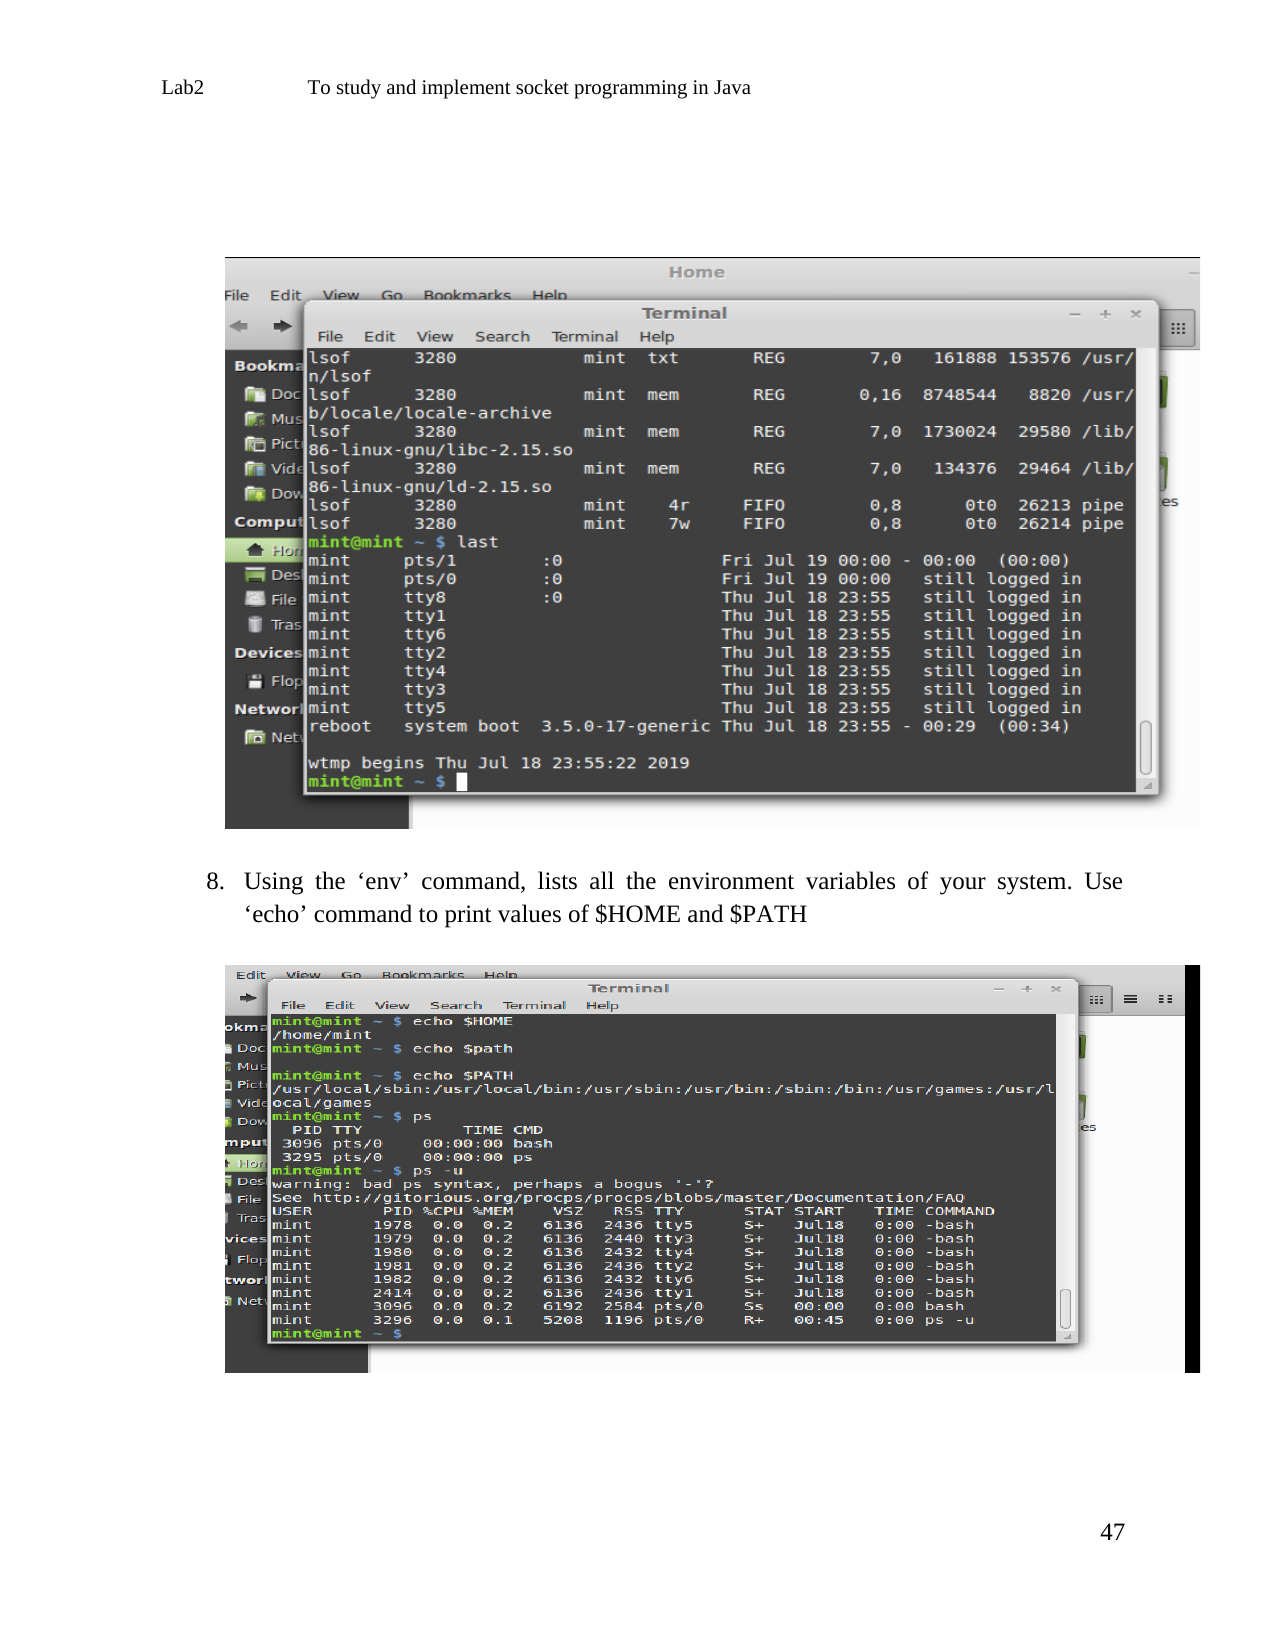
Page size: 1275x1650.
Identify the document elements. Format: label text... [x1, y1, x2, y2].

list Using the ‘env’ command, lists all the environment variables of your system. Use ‘echo’ command to print values of $HOME and $PATH [206, 866, 1125, 928]
picture [225, 257, 1200, 829]
picture [225, 965, 1200, 1373]
